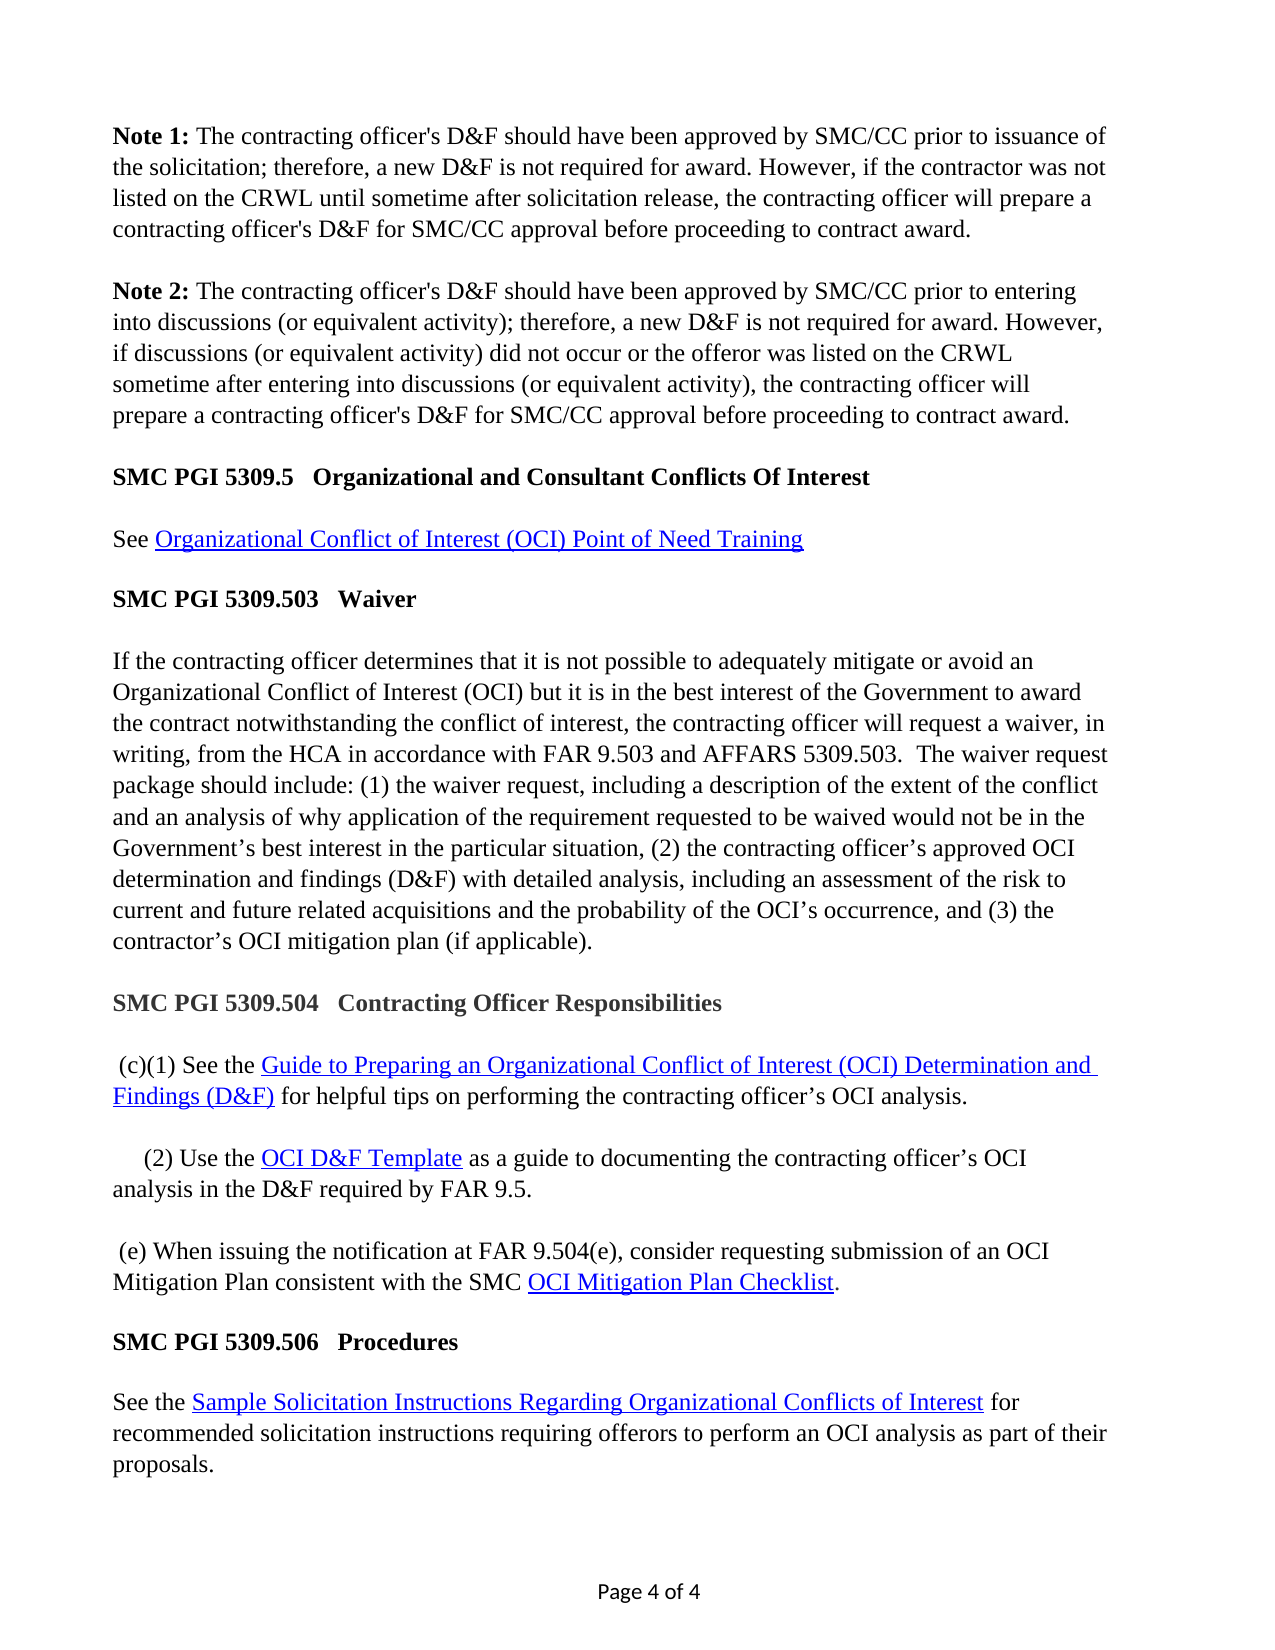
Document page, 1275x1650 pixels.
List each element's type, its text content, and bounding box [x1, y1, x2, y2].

text Note 2: The contracting officer's D&F should have been approved by SMC/CC prior to entering into discussions (or equivalent activity); therefore, a new D&F is not required for award. However, if discussions (or equivalent activity) did not occur or the offeror was listed on the CRWL sometime after entering into discussions (or equivalent activity), the contracting officer will prepare a contracting officer's D&F for SMC/CC approval before proceeding to contract award. [112, 276, 1110, 429]
text Note 1: The contracting officer's D&F should have been approved by SMC/CC prior to issuance of the solicitation; therefore, a new D&F is not required for award. However, if the contractor was not listed on the CRWL until sometime after solicitation release, the contracting officer will prepare a contracting officer's D&F for SMC/CC approval before proceeding to contract award. [112, 121, 1110, 243]
text SMC PGI 5309.506 Procedures [112, 1327, 1110, 1356]
text SMC PGI 5309.504 Contracting Officer Responsibilities [112, 988, 1110, 1017]
text (c)(1) See the Guide to Preparing an Organizational Conflict of Interest (OCI) Determination and Findings (D&F) for helpful tips on performing the contracting officer’s OCI analysis. [112, 1050, 1110, 1110]
text If the contracting officer determines that it is not possible to adequately mitigate or avoid an Organizational Conflict of Interest (OCI) but it is in the best interest of the Government to award the contract notwithstanding the conflict of interest, the contracting officer will request a waiver, in writing, from the HCA in accordance with FAR 9.503 and AFFARS 5309.503. The waiver request package should include: (1) the waiver request, including a description of the extent of the conflict and an analysis of why application of the requirement requested to be waived would not be in the Government’s best interest in the particular situation, (2) the contracting officer’s approved OCI determination and findings (D&F) with detailed analysis, including an assessment of the risk to current and future related acquisitions and the probability of the OCI’s occurrence, and (3) the contractor’s OCI mitigation plan (if applicable). [112, 646, 1110, 954]
text See Organizational Conflict of Interest (OCI) Point of Need Training [112, 524, 1185, 553]
text SMC PGI 5309.5 Organizational and Consultant Conflicts Of Interest [112, 462, 1110, 491]
text (e) When issuing the notification at FAR 9.504(e), consider requesting submission of an OCI Mitigation Plan consistent with the SMC OCI Mitigation Plan Checklist. [112, 1236, 1110, 1296]
text SMC PGI 5309.503 Waiver [112, 584, 1110, 613]
text (2) Use the OCI D&F Template as a guide to documenting the contracting officer’s OCI analysis in the D&F required by FAR 9.5. [112, 1143, 1110, 1203]
